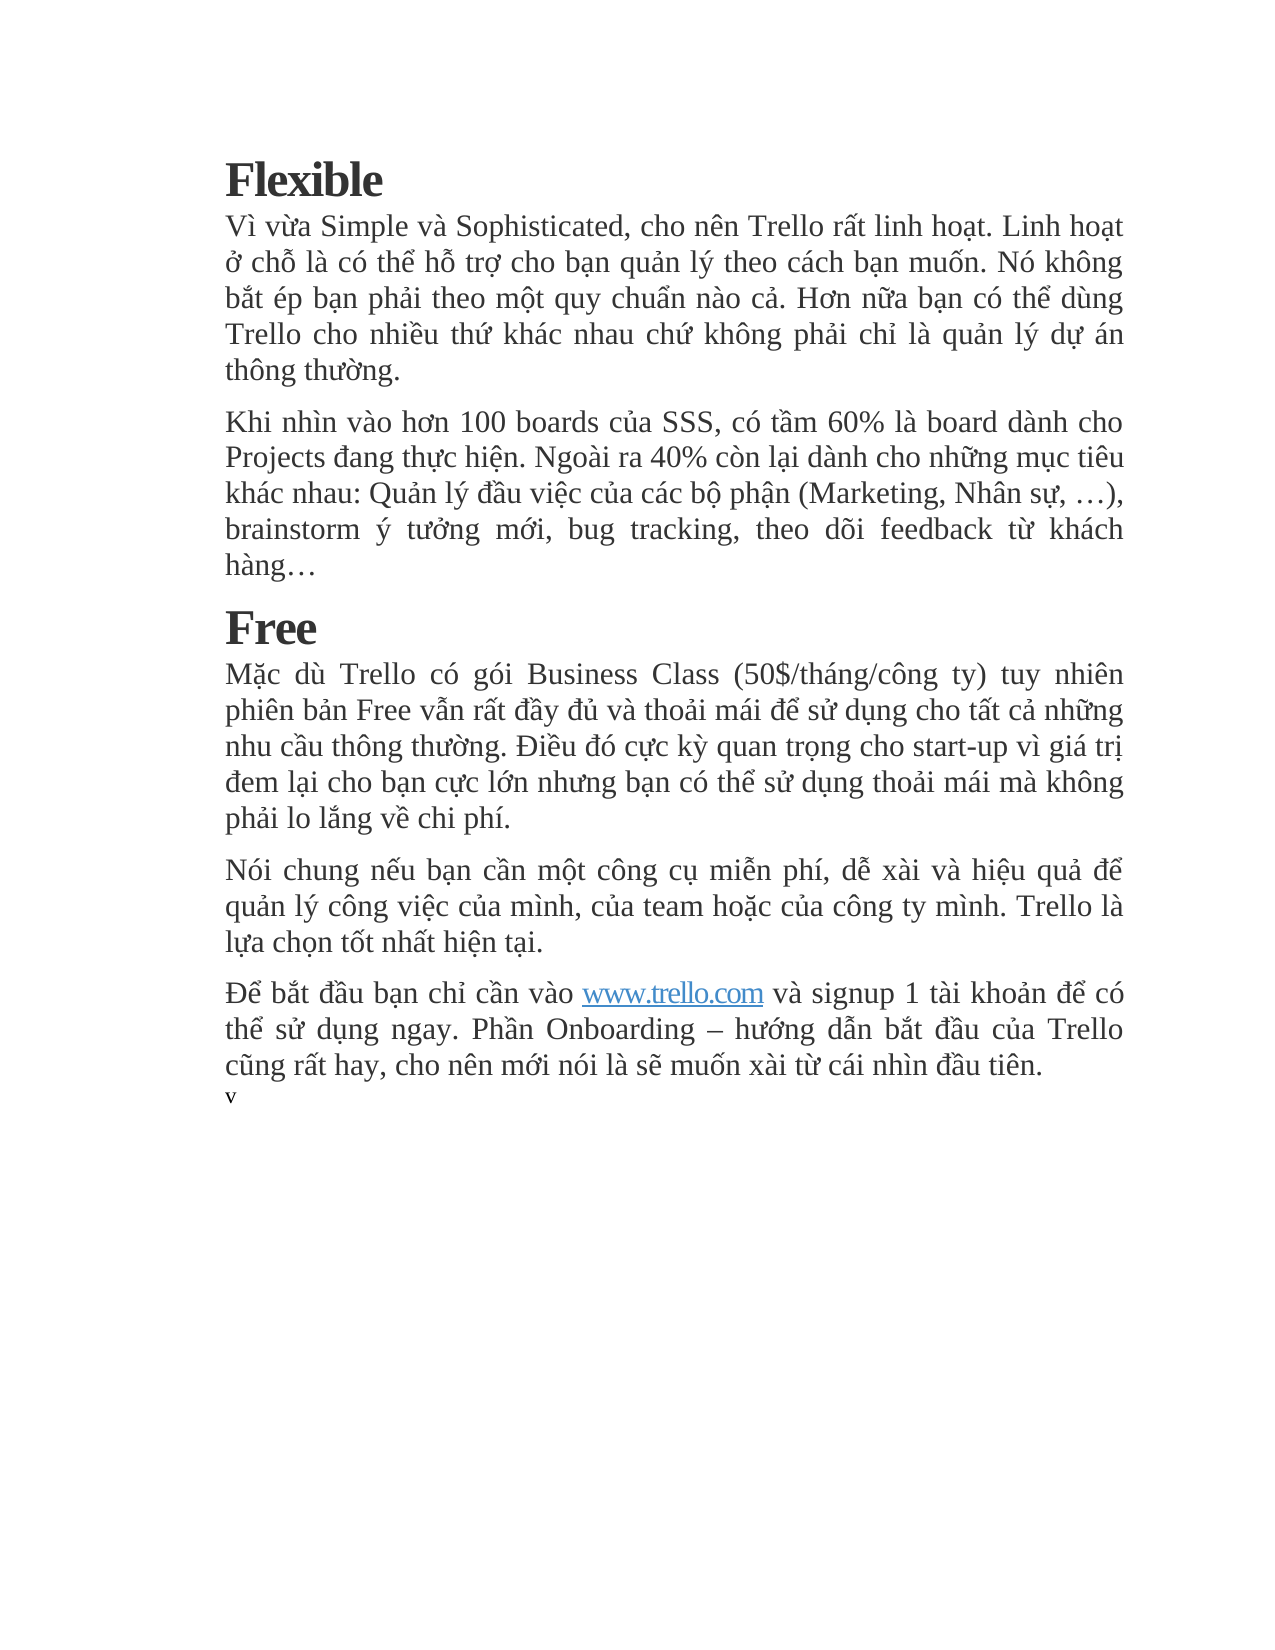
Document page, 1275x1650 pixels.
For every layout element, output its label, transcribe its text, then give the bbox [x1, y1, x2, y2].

text v [225, 1082, 1125, 1108]
text Để bắt đầu bạn chỉ cần vào www.trello.com và signup 1 tài khoản để có thể sử dụng ngay. Phần Onboarding – hướng dẫn bắt đầu của Trello cũng rất hay, cho nên mới nói là sẽ muốn xài từ cái nhìn đầu tiên. [225, 974, 1125, 1082]
text Nói chung nếu bạn cần một công cụ miễn phí, dễ xài và hiệu quả để quản lý công việc của mình, của team hoặc của công ty mình. Trello là lựa chọn tốt nhất hiện tại. [225, 851, 1125, 959]
text Mặc dù Trello có gói Business Class (50$/tháng/công ty) tuy nhiên phiên bản Free vẫn rất đầy đủ và thoải mái để sử dụng cho tất cả những nhu cầu thông thường. Điều đó cực kỳ quan trọng cho start-up vì giá trị đem lại cho bạn cực lớn nhưng bạn có thể sử dụng thoải mái mà không phải lo lắng về chi phí. [225, 656, 1125, 835]
text Flexible [225, 150, 1125, 207]
text Khi nhìn vào hơn 100 boards của SSS, có tầm 60% là board dành cho Projects đang thực hiện. Ngoài ra 40% còn lại dành cho những mục tiêu khác nhau: Quản lý đầu việc của các bộ phận (Marketing, Nhân sự, …), brainstorm ý tưởng mới, bug tracking, theo dõi feedback từ khách hàng… [225, 403, 1125, 582]
text Vì vừa Simple và Sophisticated, cho nên Trello rất linh hoạt. Linh hoạt ở chỗ là có thể hỗ trợ cho bạn quản lý theo cách bạn muốn. Nó không bắt ép bạn phải theo một quy chuẩn nào cả. Hơn nữa bạn có thể dùng Trello cho nhiều thứ khác nhau chứ không phải chỉ là quản lý dự án thông thường. [225, 207, 1125, 387]
text Free [225, 598, 1125, 656]
